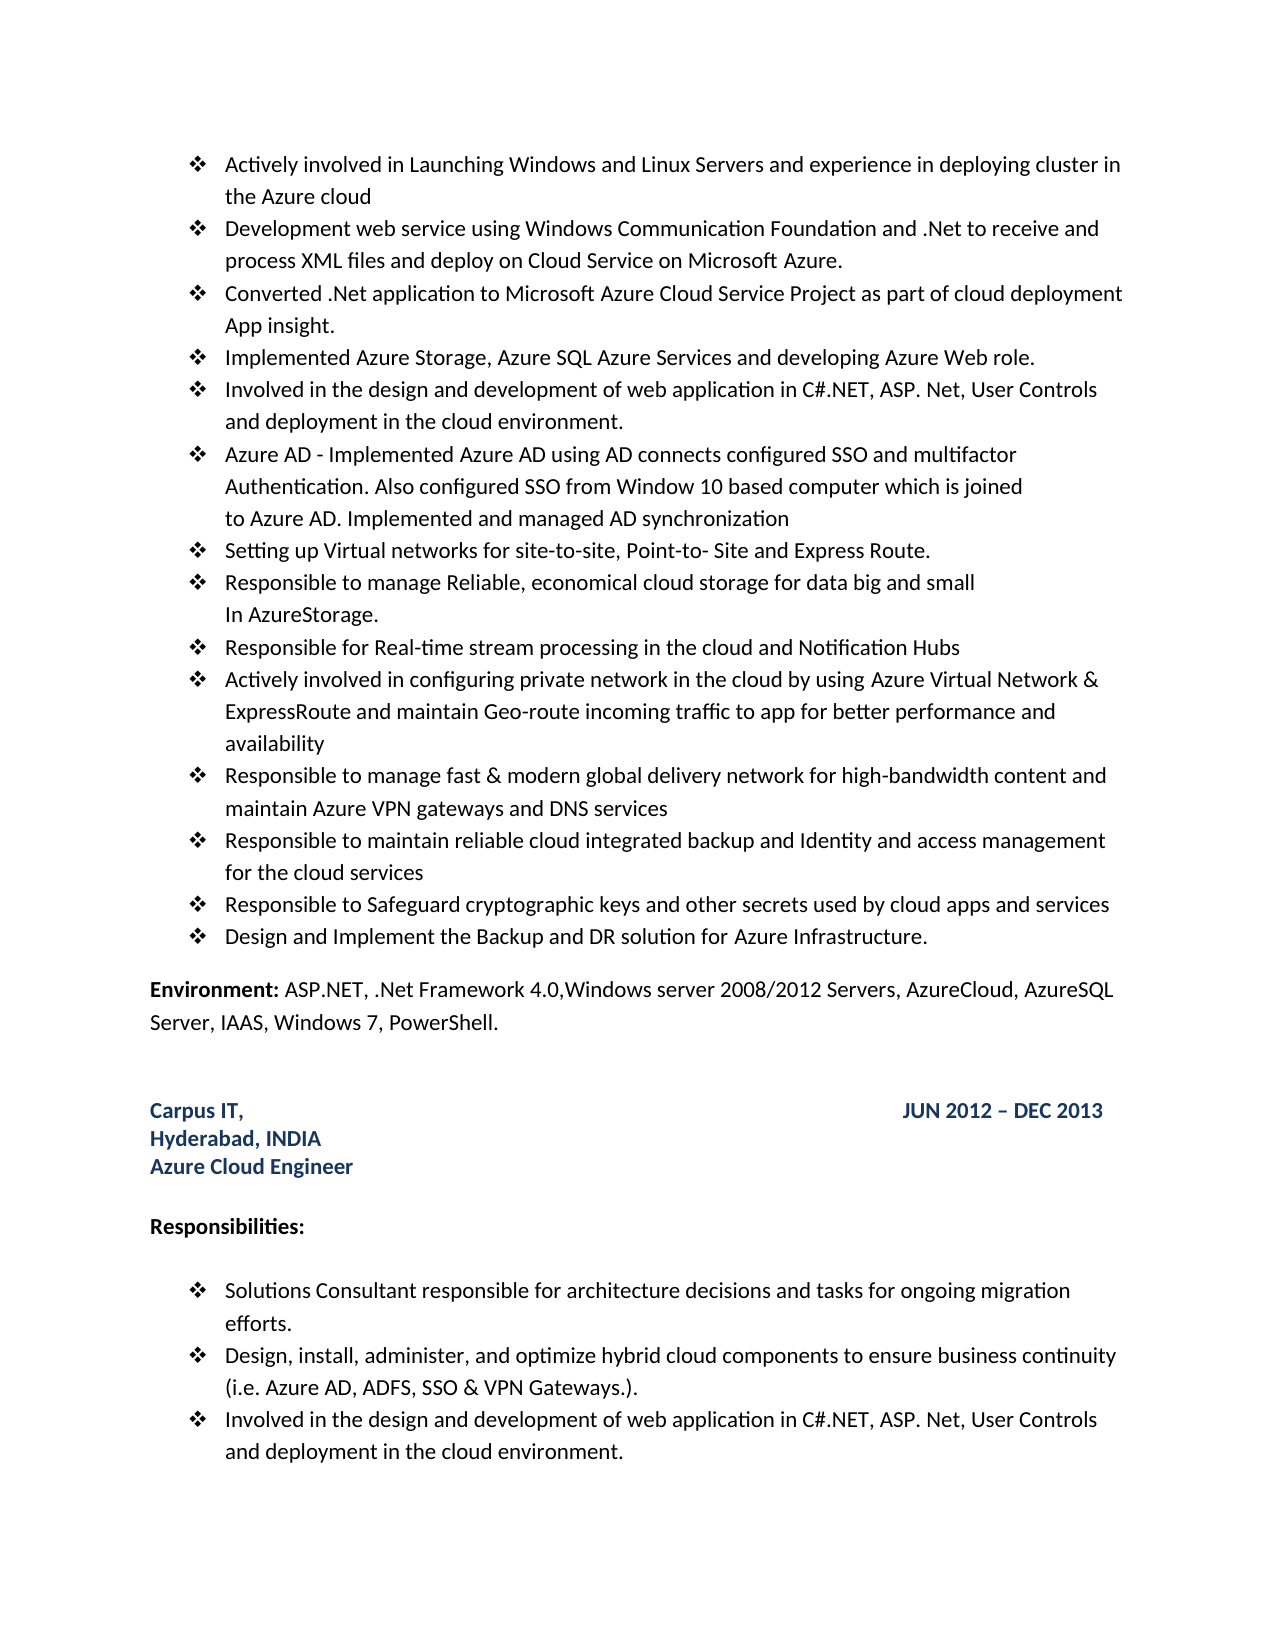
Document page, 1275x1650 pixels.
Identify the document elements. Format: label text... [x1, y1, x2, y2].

text Environment: ASP.NET, .Net Framework 4.0,Windows server 2008/2012 Servers, AzureCloud, AzureSQL Server, IAAS, Windows 7, PowerShell. [150, 976, 1125, 1036]
list Azure AD - Implemented Azure AD using AD connects configured SSO and multifactor Authentication. Also configured SSO from Window 10 based computer which is joined to Azure AD. Implemented and managed AD synchronization [187, 440, 1125, 532]
list Responsible to Safeguard cryptographic keys and other secrets used by cloud apps and services [187, 890, 1125, 918]
list Setting up Virtual networks for site-to-site, Point-to- Site and Express Route. [187, 536, 1125, 564]
list Involved in the design and development of web application in C#.NET, ASP. Net, User Controls and deployment in the cloud environment. [187, 375, 1125, 436]
list Development web service using Windows Communication Foundation and .Net to receive and process XML files and deploy on Cloud Service on Microsoft Azure. [187, 214, 1125, 274]
list Design and Implement the Backup and DR solution for Azure Infrastructure. [187, 922, 1125, 951]
list Actively involved in Launching Windows and Linux Servers and experience in deploying cluster in the Azure cloud [187, 150, 1125, 210]
list Responsible for Real-time stream processing in the cloud and Notification Hubs [187, 633, 1125, 661]
list Implemented Azure Storage, Azure SQL Azure Services and developing Azure Web role. [187, 343, 1125, 371]
list Responsible to maintain reliable cloud integrated backup and Identity and access management for the cloud services [187, 826, 1125, 886]
text Hyderabad, INDIA [150, 1124, 1125, 1152]
list Design, install, administer, and optimize hybrid cloud components to ensure business continuity (i.e. Azure AD, ADFS, SSO & VPN Gateways.). [187, 1341, 1125, 1401]
list Responsible to manage Reliable, economical cloud storage for data big and small In AzureStorage. [187, 568, 1125, 629]
list Converted .Net application to Microsoft Azure Cloud Service Project as part of cloud deployment App insight. [187, 279, 1125, 339]
list Actively involved in configuring private network in the cloud by using Azure Virtual Network & ExpressRoute and maintain Geo-route incoming traffic to app for better performance and availability [187, 665, 1125, 757]
list Responsible to manage fast & modern global delivery network for high-bandwidth content and maintain Azure VPN gateways and DNS services [187, 762, 1125, 822]
text Carpus IT, JUN 2012 – DEC 2013 [150, 1096, 1125, 1124]
list Solutions Consultant responsible for architecture decisions and tasks for ongoing migration efforts. [187, 1277, 1125, 1337]
text Responsibilities: [150, 1212, 1125, 1240]
list Involved in the design and development of web application in C#.NET, ASP. Net, User Controls and deployment in the cloud environment. [187, 1405, 1125, 1466]
text Azure Cloud Engineer [150, 1152, 1125, 1180]
